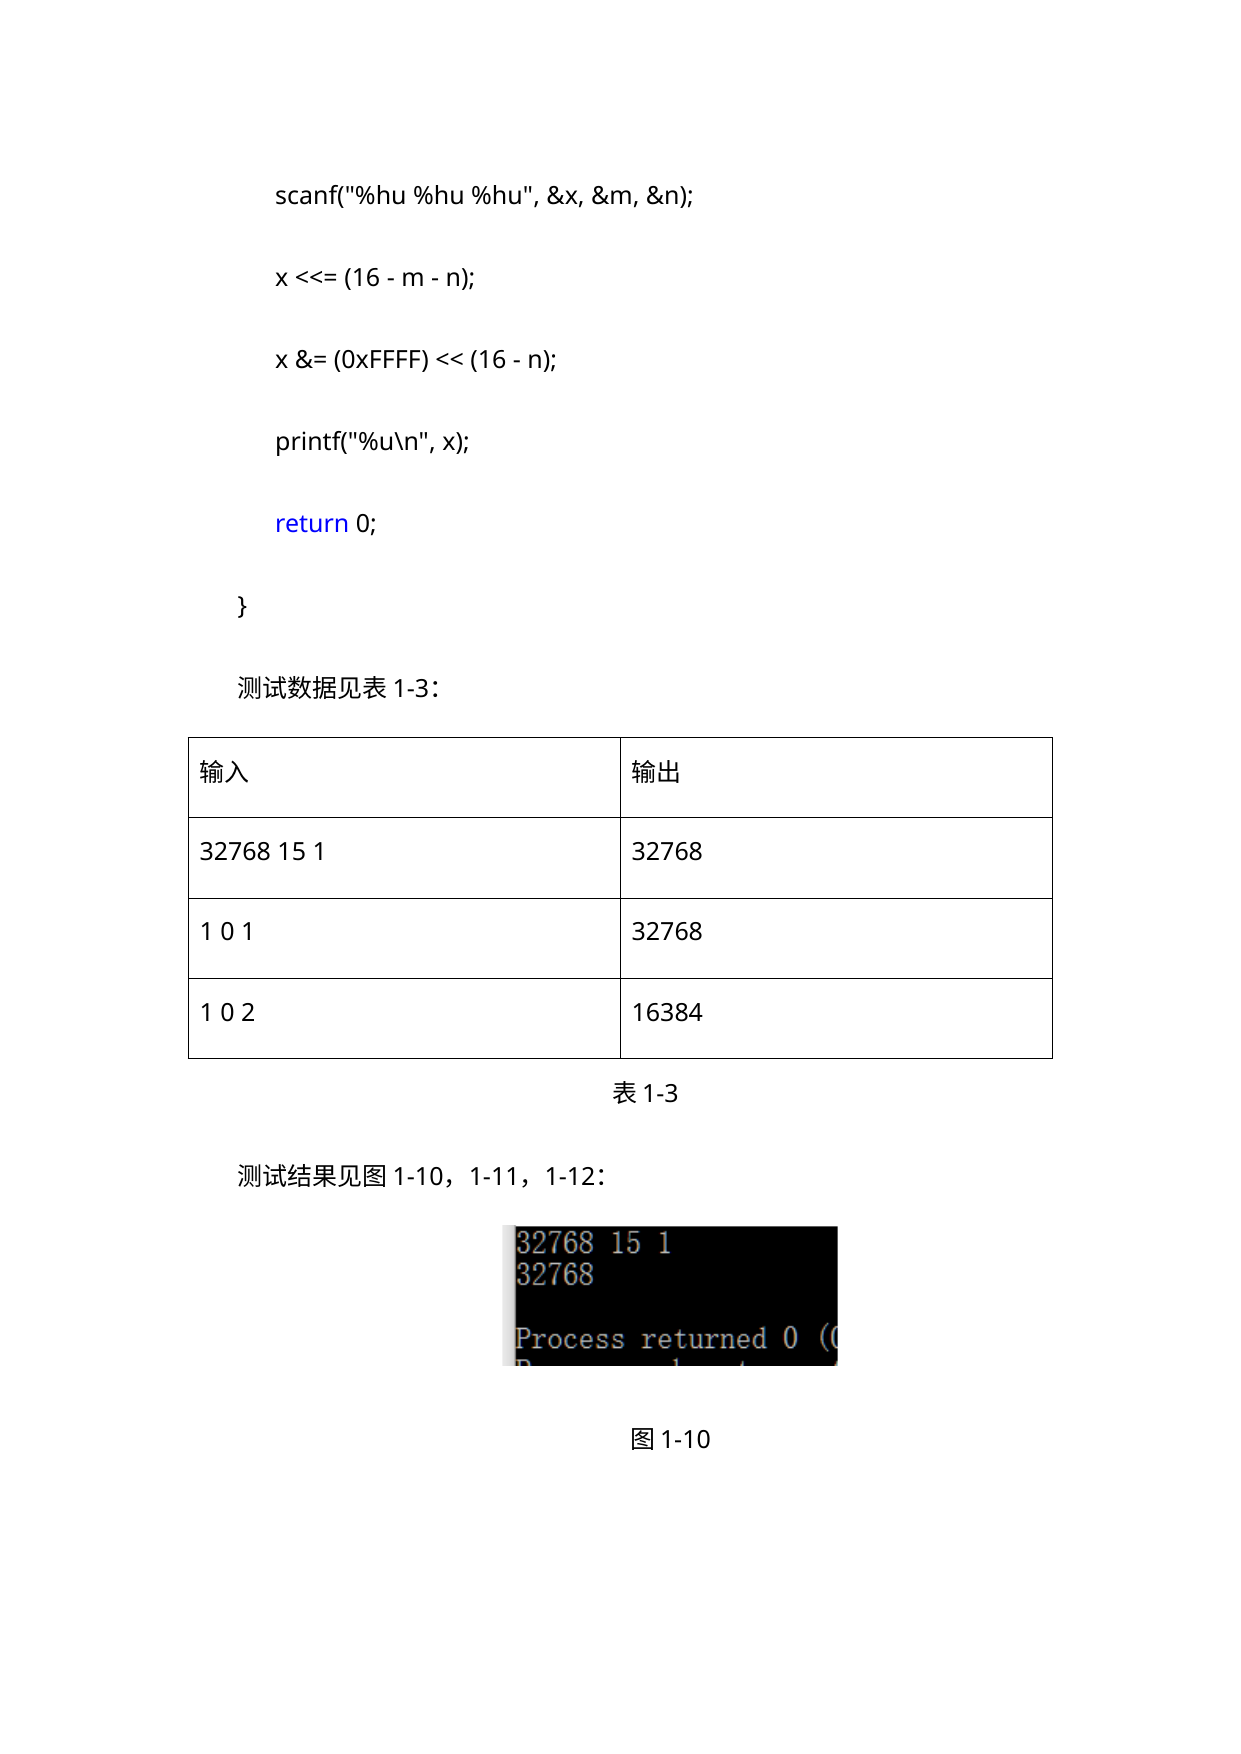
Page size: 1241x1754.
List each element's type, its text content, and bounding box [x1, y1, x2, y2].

text printf("%u\n", x); [187, 408, 1053, 473]
table_cell 32768 15 1 [189, 818, 620, 898]
table_cell 16384 [621, 979, 1052, 1058]
picture [502, 1225, 838, 1366]
text scanf("%hu %hu %hu", &x, &m, &n); [187, 162, 1053, 227]
table_cell 32768 [621, 899, 1052, 978]
text 表1-3 [187, 1059, 1053, 1124]
table_cell 1 0 1 [189, 899, 620, 978]
text return 0; [187, 490, 1053, 555]
text } [187, 572, 1053, 637]
table_cell 32768 [621, 818, 1052, 898]
table_cell 1 0 2 [189, 979, 620, 1058]
text x &= (0xFFFF) << (16 - n); [187, 326, 1053, 391]
text 图1-10 [237, 1405, 1053, 1470]
text 测试结果见图1-10，1-11，1-12： [187, 1142, 1053, 1207]
text x <<= (16 - m - n); [187, 244, 1053, 309]
table_header 输出 [621, 738, 1052, 817]
table_header 输入 [189, 738, 620, 817]
text 测试数据见表1-3： [187, 654, 1053, 719]
